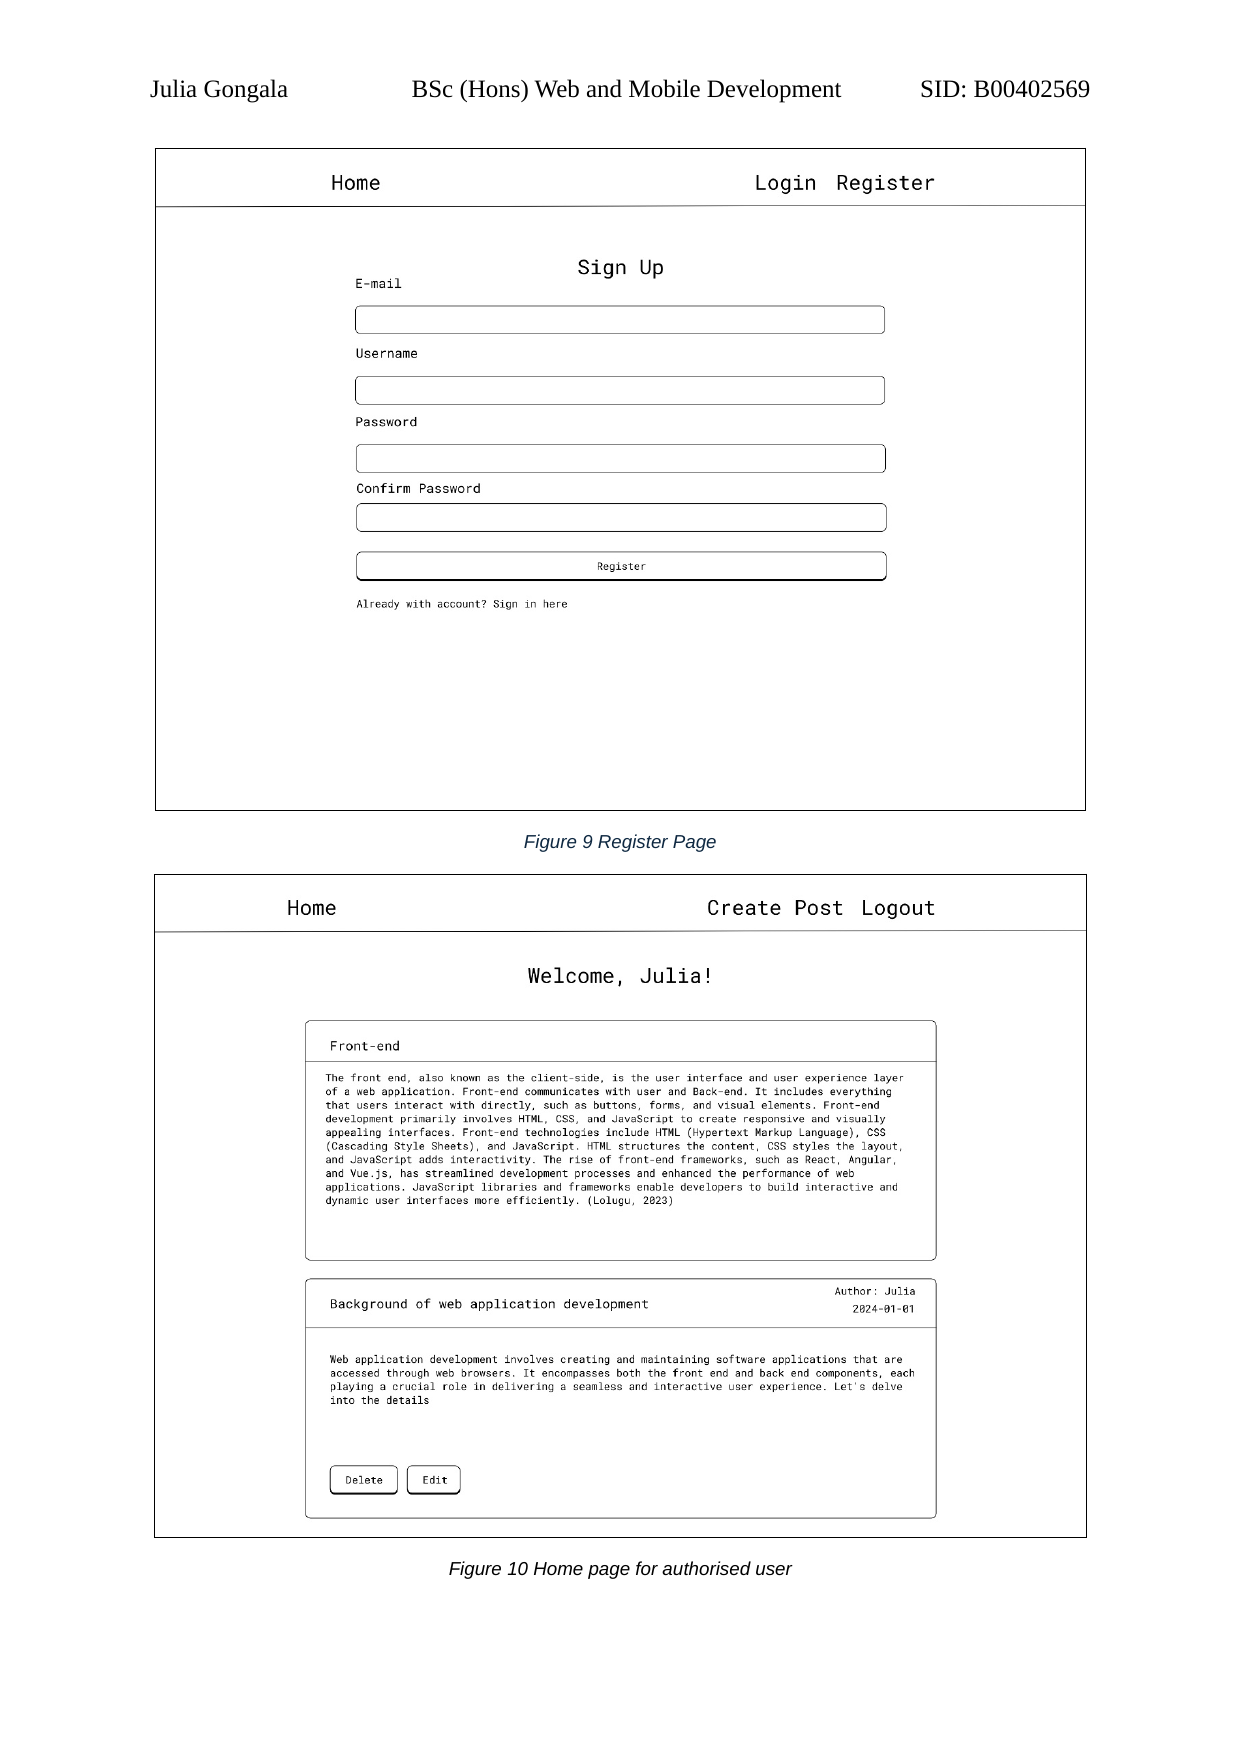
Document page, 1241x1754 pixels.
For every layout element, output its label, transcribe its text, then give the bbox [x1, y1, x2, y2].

text Figure 10 Home page for authorised user [148, 1558, 1092, 1579]
picture [155, 875, 1086, 1537]
picture [156, 149, 1085, 810]
text Figure 9 Register Page [148, 831, 1092, 853]
